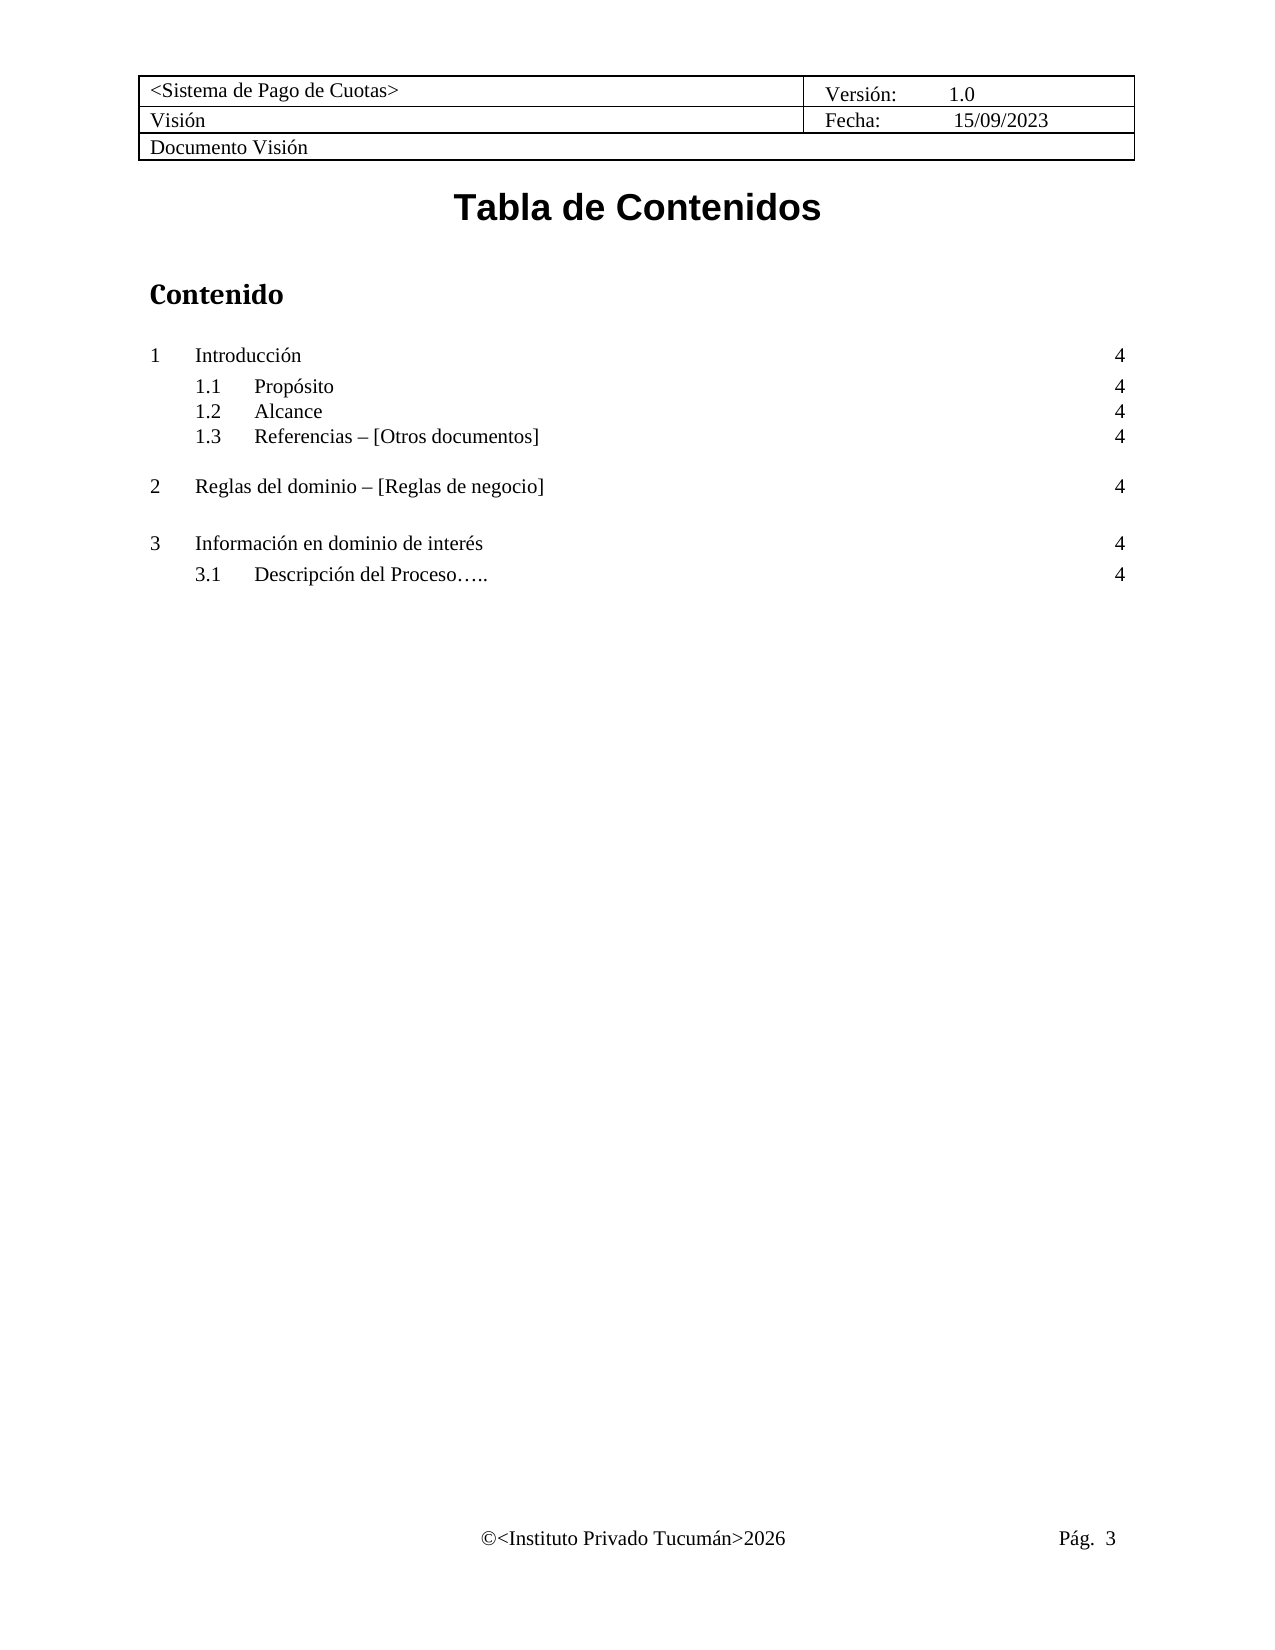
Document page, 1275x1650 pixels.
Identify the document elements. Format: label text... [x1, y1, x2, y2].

text 3 Información en dominio de interés 4 [150, 529, 1050, 554]
text 1.2 Alcance 4 [195, 398, 1050, 423]
text 3.1 Descripción del Proceso….. 4 [195, 561, 1050, 586]
title Tabla de Contenidos [150, 185, 1125, 228]
text 1.3 Referencias – [Otros documentos] 4 [195, 423, 1050, 448]
text Contenido [150, 278, 1125, 312]
text 2 Reglas del dominio – [Reglas de negocio] 4 [150, 473, 1050, 498]
text 1 Introducción 4 [150, 342, 1050, 367]
text 1.1 Propósito 4 [195, 373, 1050, 398]
